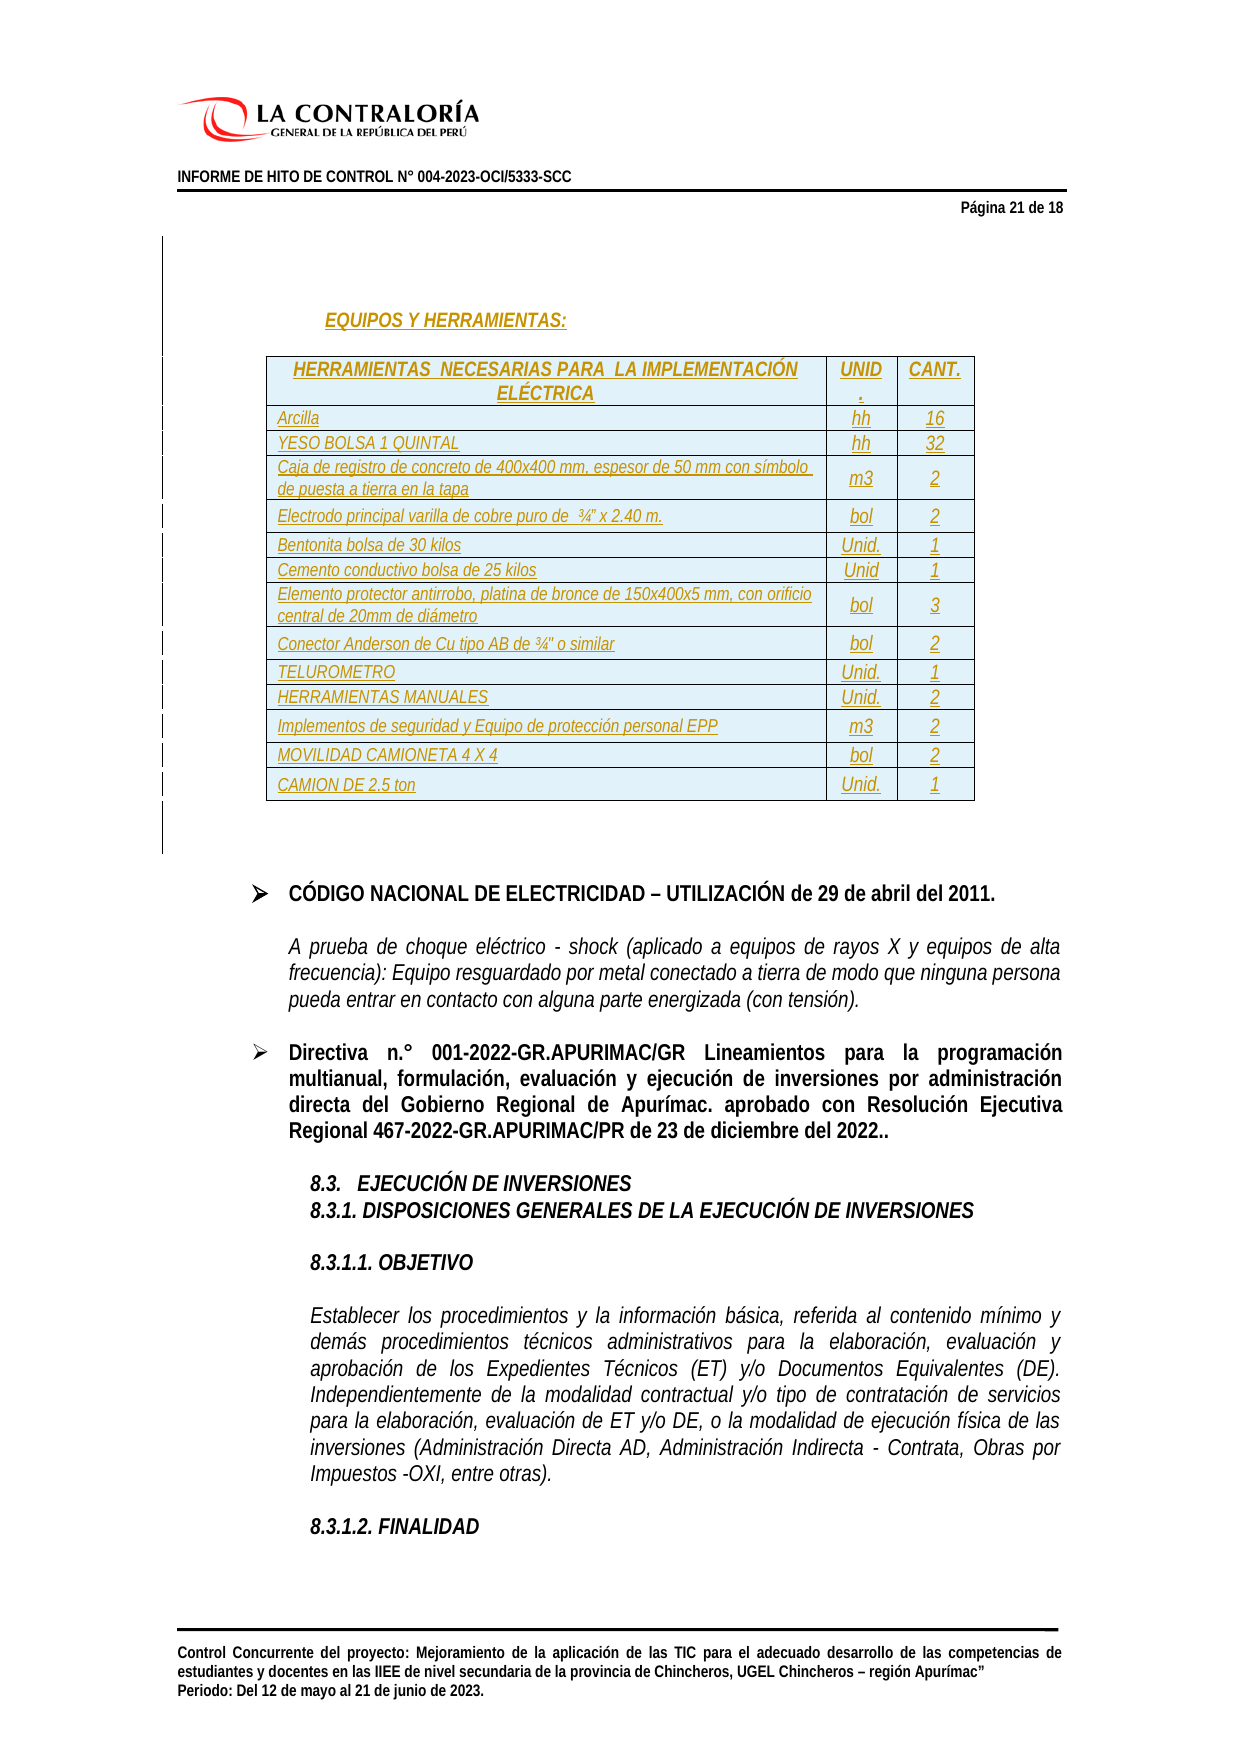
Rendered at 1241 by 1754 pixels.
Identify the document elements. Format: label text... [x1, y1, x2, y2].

text 8.3.1.1. OBJETIVO [310, 1249, 1063, 1276]
text 8.3.1.2. FINALIDAD [310, 1513, 1063, 1539]
list CÓDIGO NACIONAL DE ELECTRICIDAD – UTILIZACIÓN de 29 de abril del 2011. [251, 880, 1063, 907]
text 8.3. EJECUCIÓN DE INVERSIONES [310, 1170, 1063, 1197]
list Directiva n.° 001-2022-GR.APURIMAC/GR Lineamientos para la programación multianual, formulación, evaluación y ejecución de inversiones por administración directa del Gobierno Regional de Apurímac. aprobado con Resolución Ejecutiva Regional 467-2022-GR.APURIMAC/PR de 23 de diciembre del 2022.. [251, 1038, 1063, 1144]
text Establecer los procedimientos y la información básica, referida al contenido mínimo y demás procedimientos técnicos administrativos para la elaboración, evaluación y aprobación de los Expedientes Técnicos (ET) y/o Documentos Equivalentes (DE). Independientemente de la modalidad contractual y/o tipo de contratación de servicios para la elaboración, evaluación de ET y/o DE, o la modalidad de ejecución física de las inversiones (Administración Directa AD, Administración Indirecta - Contrata, Obras por Impuestos -OXI, entre otras). [310, 1302, 1063, 1486]
text 8.3.1. DISPOSICIONES GENERALES DE LA EJECUCIÓN DE INVERSIONES [310, 1197, 1063, 1223]
picture [177, 73, 479, 167]
text A prueba de choque eléctrico - shock (aplicado a equipos de rayos X y equipos de alta frecuencia): Equipo resguardado por metal conectado a tierra de modo que ninguna persona pueda entrar en contacto con alguna parte energizada (con tensión). [288, 933, 1063, 1012]
